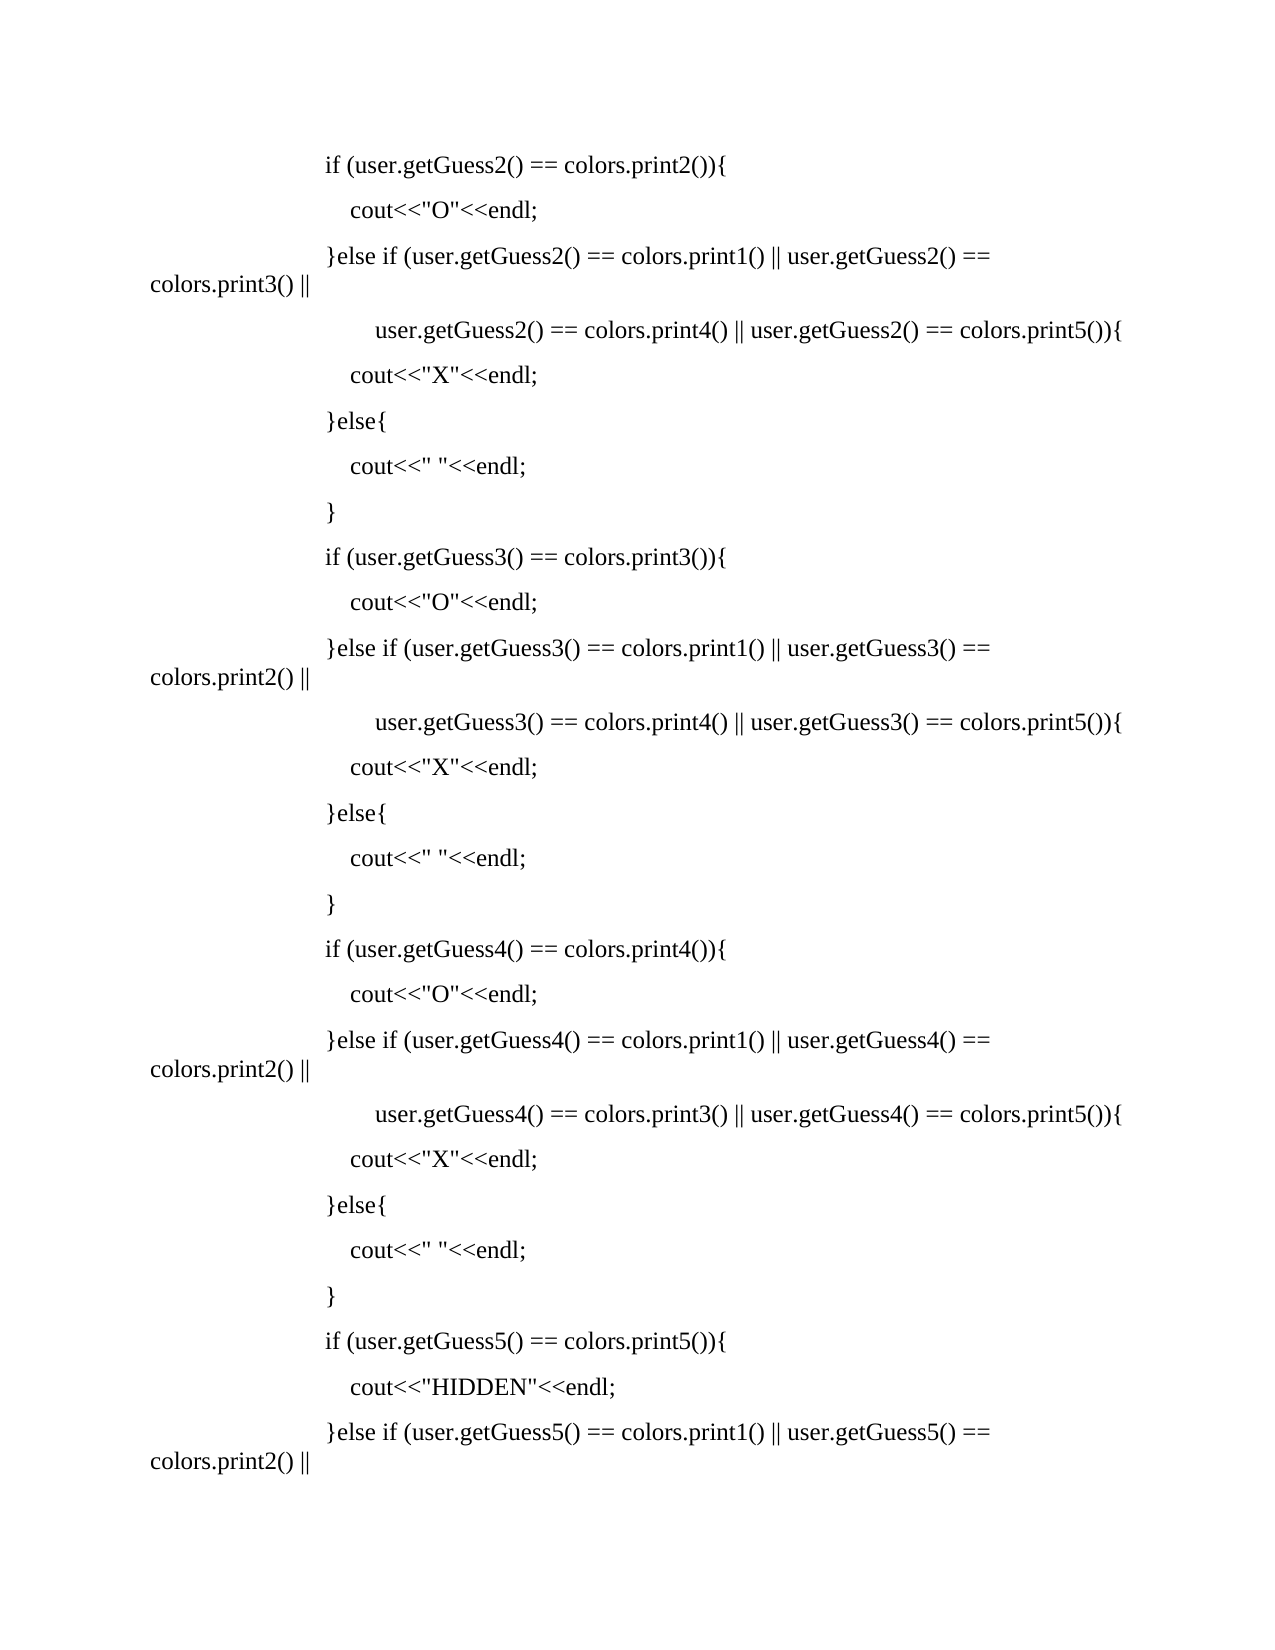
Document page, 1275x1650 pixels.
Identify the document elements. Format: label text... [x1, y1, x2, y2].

text if (user.getGuess3() == colors.print3()){ [150, 542, 1125, 571]
text cout<<"O"<<endl; [150, 979, 1125, 1008]
text } [150, 889, 1125, 917]
text }else{ [150, 406, 1125, 434]
text }else if (user.getGuess4() == colors.print1() || user.getGuess4() == colors.print2() || [150, 1025, 1125, 1082]
text }else if (user.getGuess2() == colors.print1() || user.getGuess2() == colors.print3() || [150, 241, 1125, 298]
text }else if (user.getGuess5() == colors.print1() || user.getGuess5() == colors.print2() || [150, 1417, 1125, 1474]
text }else if (user.getGuess3() == colors.print1() || user.getGuess3() == colors.print2() || [150, 633, 1125, 690]
text user.getGuess4() == colors.print3() || user.getGuess4() == colors.print5()){ [150, 1099, 1125, 1128]
text cout<<"X"<<endl; [150, 360, 1125, 389]
text cout<<"HIDDEN"<<endl; [150, 1372, 1125, 1400]
text }else{ [150, 1190, 1125, 1219]
text user.getGuess2() == colors.print4() || user.getGuess2() == colors.print5()){ [150, 315, 1125, 344]
text }else{ [150, 798, 1125, 827]
text cout<<" "<<endl; [150, 451, 1125, 480]
text if (user.getGuess5() == colors.print5()){ [150, 1326, 1125, 1355]
text cout<<"X"<<endl; [150, 1144, 1125, 1173]
text } [150, 497, 1125, 525]
text if (user.getGuess2() == colors.print2()){ [150, 150, 1125, 179]
text user.getGuess3() == colors.print4() || user.getGuess3() == colors.print5()){ [150, 707, 1125, 736]
text cout<<" "<<endl; [150, 1235, 1125, 1264]
text cout<<" "<<endl; [150, 843, 1125, 872]
text cout<<"O"<<endl; [150, 587, 1125, 616]
text cout<<"O"<<endl; [150, 195, 1125, 224]
text if (user.getGuess4() == colors.print4()){ [150, 934, 1125, 963]
text } [150, 1281, 1125, 1309]
text cout<<"X"<<endl; [150, 752, 1125, 781]
